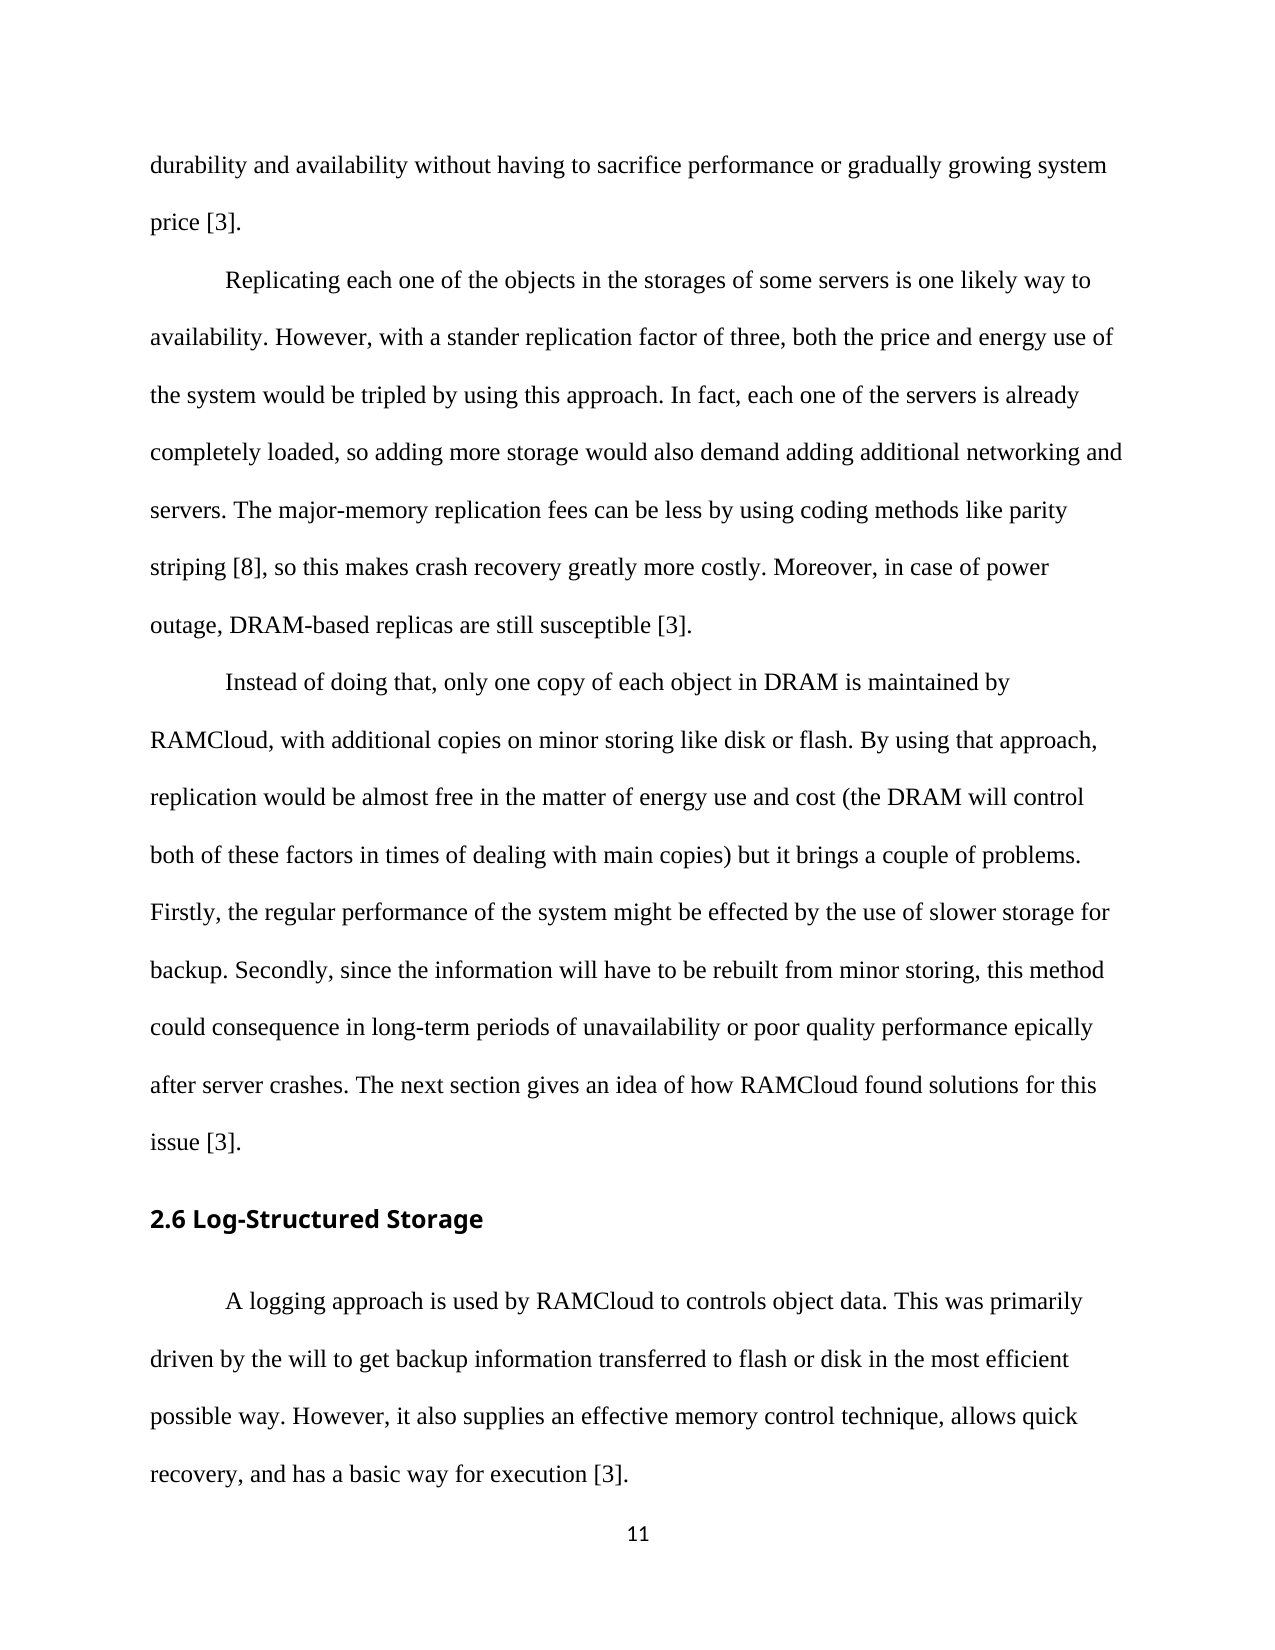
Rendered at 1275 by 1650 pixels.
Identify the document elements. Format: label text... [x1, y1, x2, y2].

text Replicating each one of the objects in the storages of some servers is one likely way to availability. However, with a stander replication factor of three, both the price and energy use of the system would be tripled by using this approach. In fact, each one of the servers is already completely loaded, so adding more storage would also demand adding additional networking and servers. The major-memory replication fees can be less by using coding methods like parity striping [8], so this makes crash recovery greatly more costly. Moreover, in case of power outage, DRAM-based replicas are still susceptible [3]. [150, 265, 1125, 639]
text 2.6 Log-Structured Storage [150, 1202, 1125, 1236]
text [150, 150, 1125, 236]
text A logging approach is used by RAMCloud to controls object data. This was primarily driven by the will to get backup information transferred to flash or disk in the most efficient possible way. However, it also supplies an effective memory control technique, allows quick recovery, and has a basic way for execution [3]. [150, 1286, 1125, 1488]
text Instead of doing that, only one copy of each object in DRAM is maintained by RAMCloud, with additional copies on minor storing like disk or flash. By using that approach, replication would be almost free in the matter of energy use and cost (the DRAM will control both of these factors in times of dealing with main copies) but it brings a couple of problems. Firstly, the regular performance of the system might be effected by the use of slower storage for backup. Secondly, since the information will have to be rebuilt from minor storing, this method could consequence in long-term periods of unavailability or poor quality performance epically after server crashes. The next section gives an idea of how RAMCloud found solutions for this issue [3]. [150, 667, 1125, 1156]
